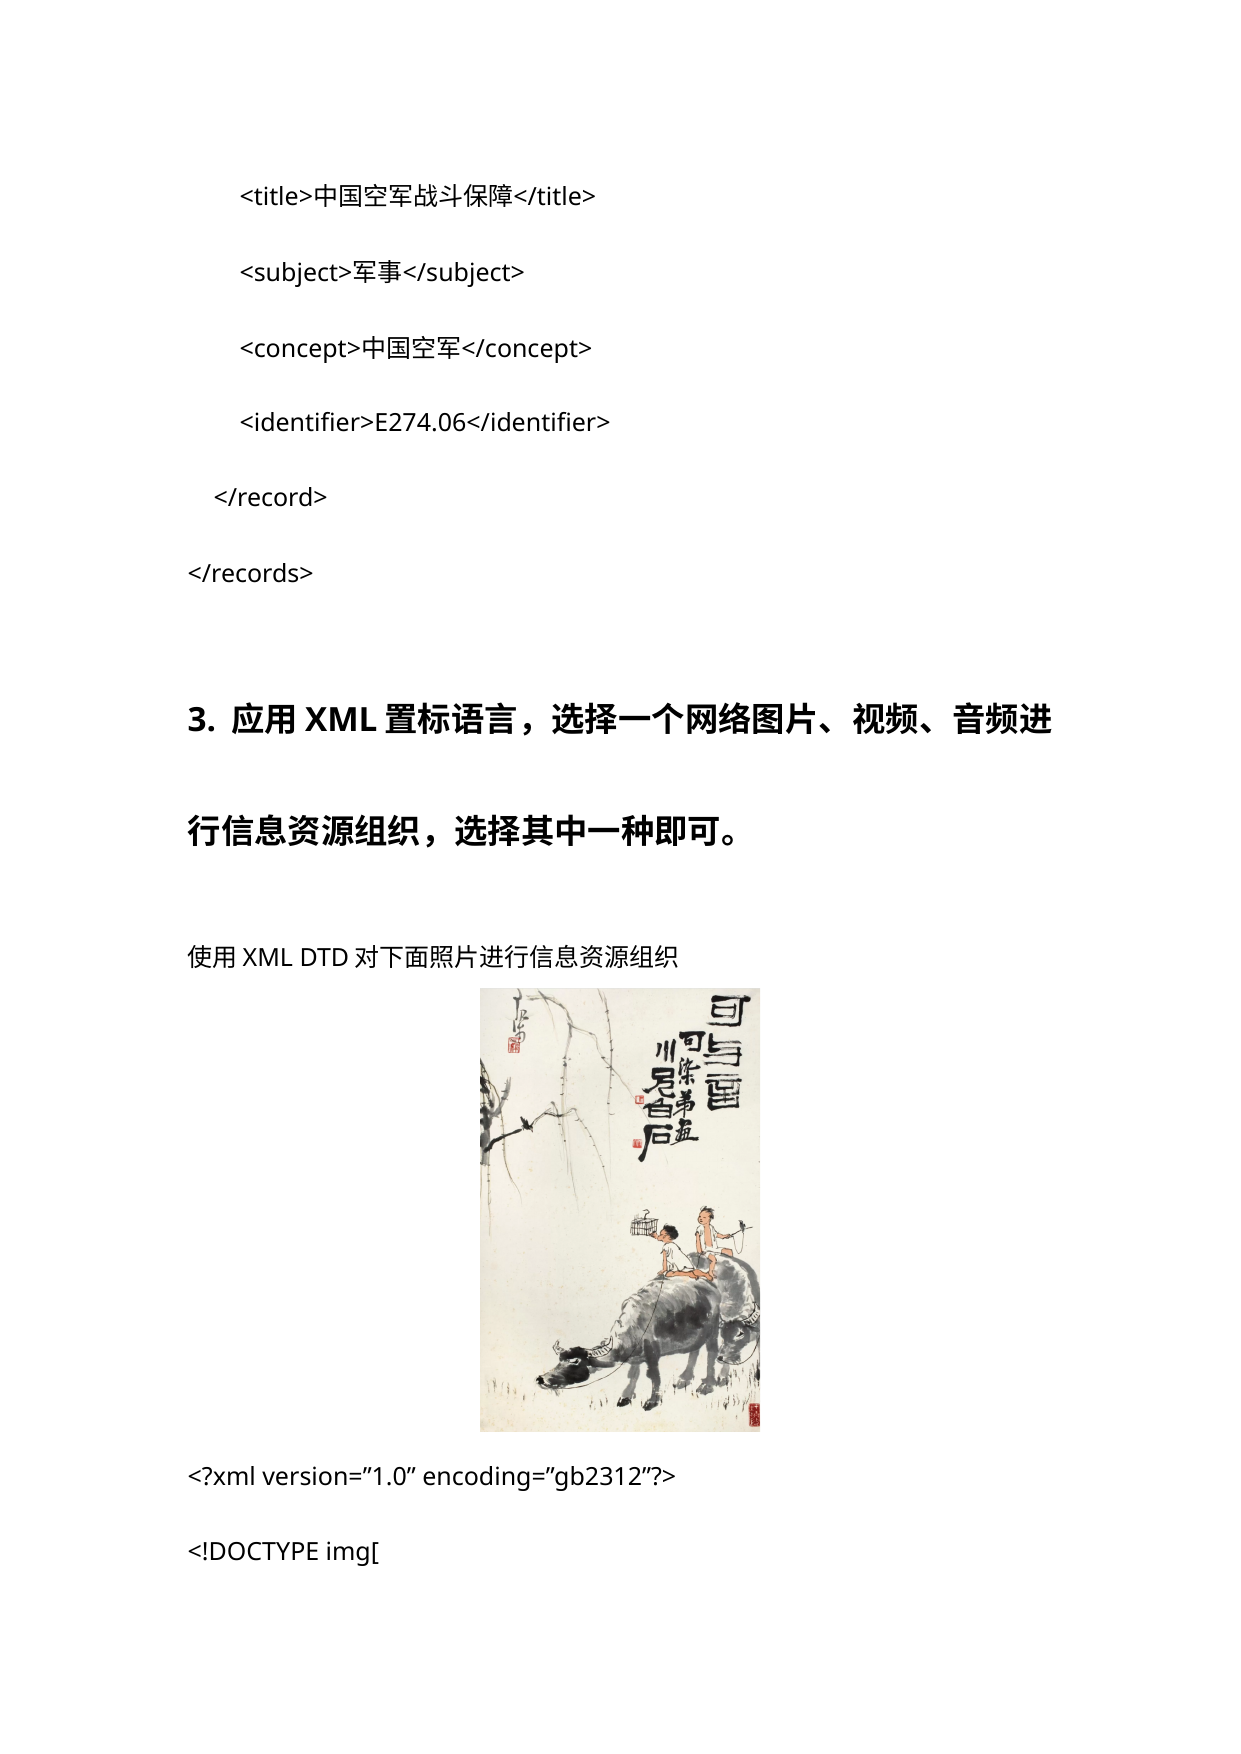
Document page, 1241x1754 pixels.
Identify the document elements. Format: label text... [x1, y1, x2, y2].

text <title>中国空军战斗保障</title> [187, 162, 1053, 227]
list 使用XML DTD对下面照片进行信息资源组织 [187, 923, 1053, 988]
text </records> [187, 540, 1053, 605]
picture [480, 988, 761, 1432]
text <identifier>E274.06</identifier> [187, 389, 1053, 454]
text <?xml version=”1.0” encoding=”gb2312”?> [187, 1443, 1053, 1508]
text </record> [187, 465, 1053, 530]
text <!DOCTYPE img[ [187, 1519, 1053, 1584]
subtitle 应用XML置标语言，选择一个网络图片、视频、音频进行信息资源组织，选择其中一种即可。 [187, 685, 1053, 862]
text <concept>中国空军</concept> [187, 314, 1053, 379]
text <subject>军事</subject> [187, 238, 1053, 303]
